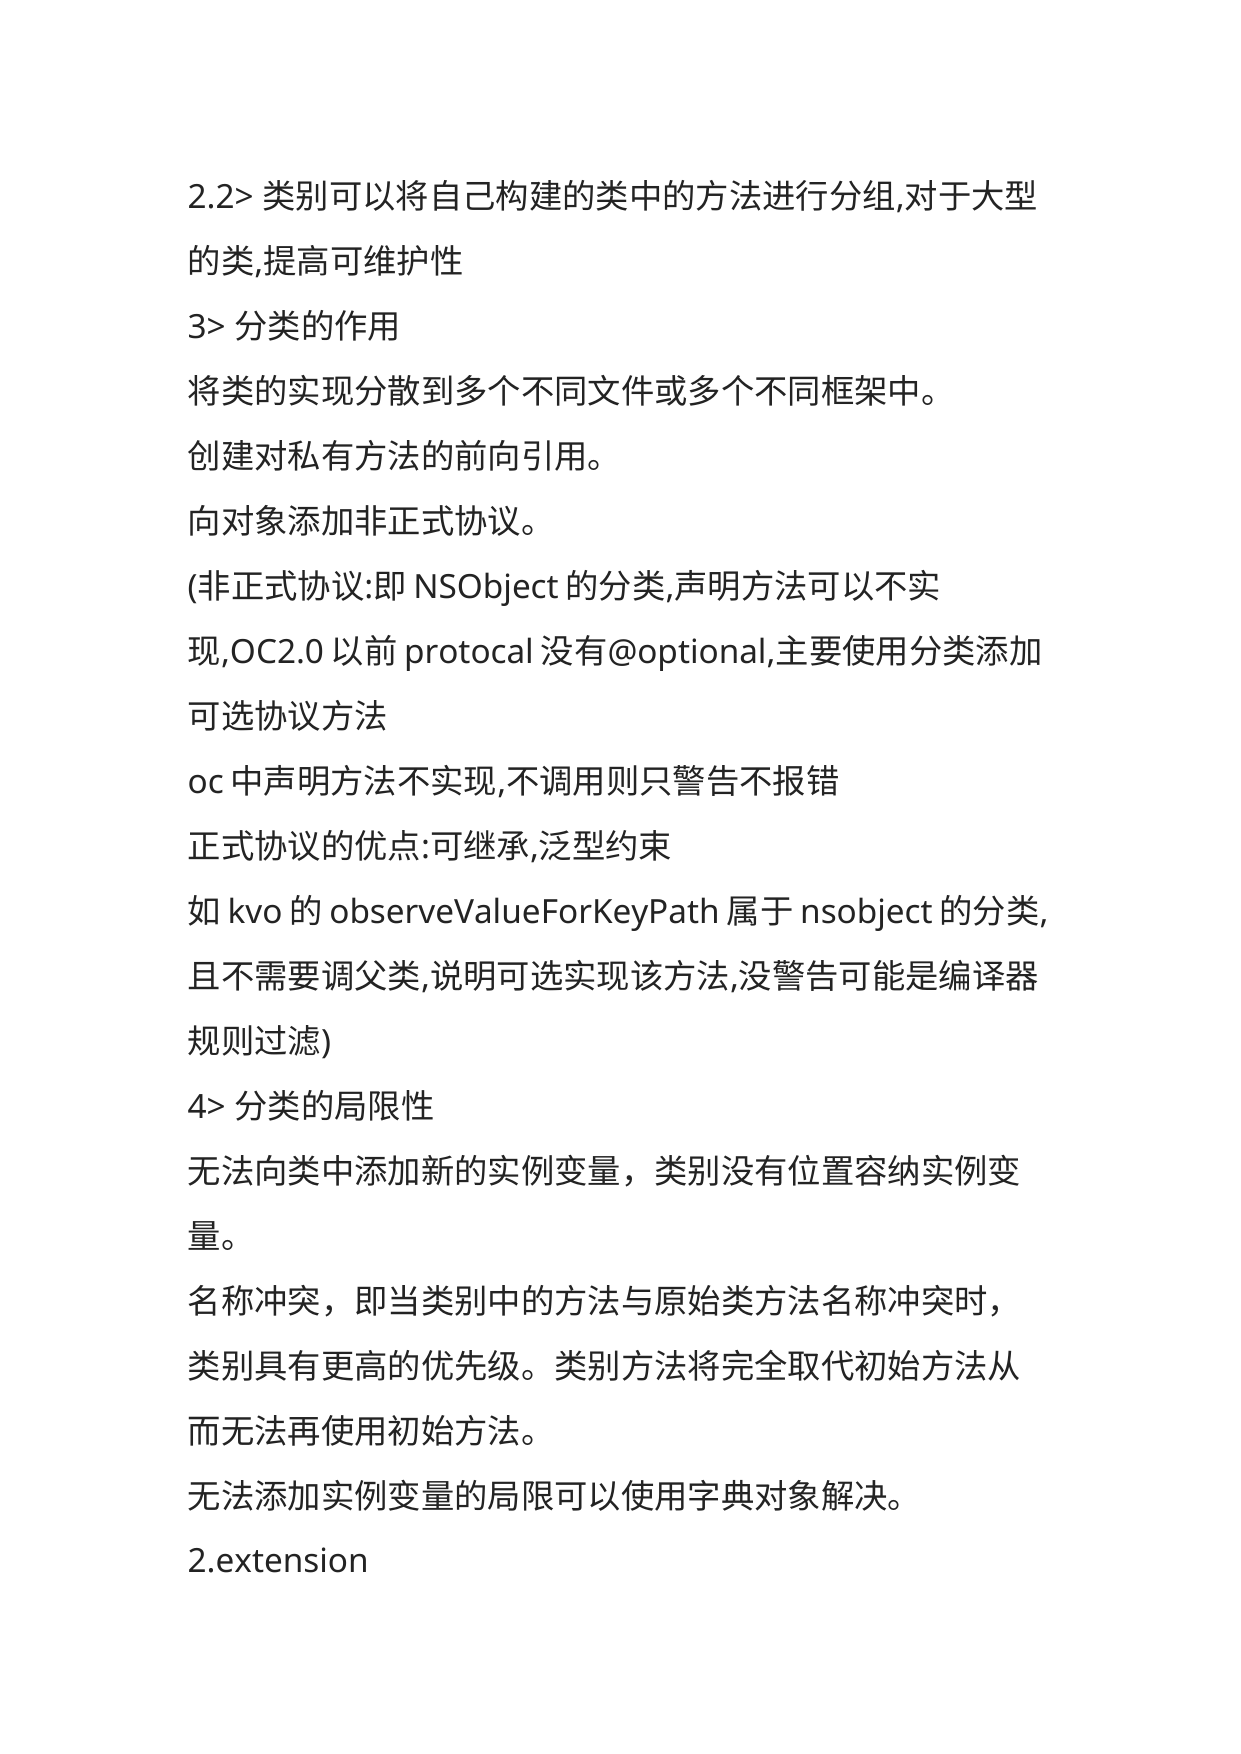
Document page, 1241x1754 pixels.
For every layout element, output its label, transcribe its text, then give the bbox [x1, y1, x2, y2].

text (非正式协议:即NSObject的分类,声明方法可以不实现,OC2.0以前protocal没有@optional,主要使用分类添加可选协议方法 [187, 552, 1053, 747]
text 创建对私有方法的前向引用。 [187, 422, 1053, 487]
text oc中声明方法不实现,不调用则只警告不报错 [187, 747, 1053, 812]
text 2.2> 类别可以将自己构建的类中的方法进行分组,对于大型的类,提高可维护性 [187, 162, 1053, 292]
text 无法向类中添加新的实例变量，类别没有位置容纳实例变量。 [187, 1137, 1053, 1267]
text 4> 分类的局限性 [187, 1072, 1053, 1137]
text 正式协议的优点:可继承,泛型约束 [187, 812, 1053, 877]
text 名称冲突，即当类别中的方法与原始类方法名称冲突时，类别具有更高的优先级。类别方法将完全取代初始方法从而无法再使用初始方法。 [187, 1267, 1053, 1462]
text 3> 分类的作用 [187, 292, 1053, 357]
text 无法添加实例变量的局限可以使用字典对象解决。 [187, 1462, 1053, 1527]
text 如kvo的observeValueForKeyPath属于nsobject的分类,且不需要调父类,说明可选实现该方法,没警告可能是编译器规则过滤) [187, 877, 1053, 1072]
text 2.extension [187, 1527, 1053, 1592]
text 将类的实现分散到多个不同文件或多个不同框架中。 [187, 357, 1053, 422]
text 向对象添加非正式协议。 [187, 487, 1053, 552]
